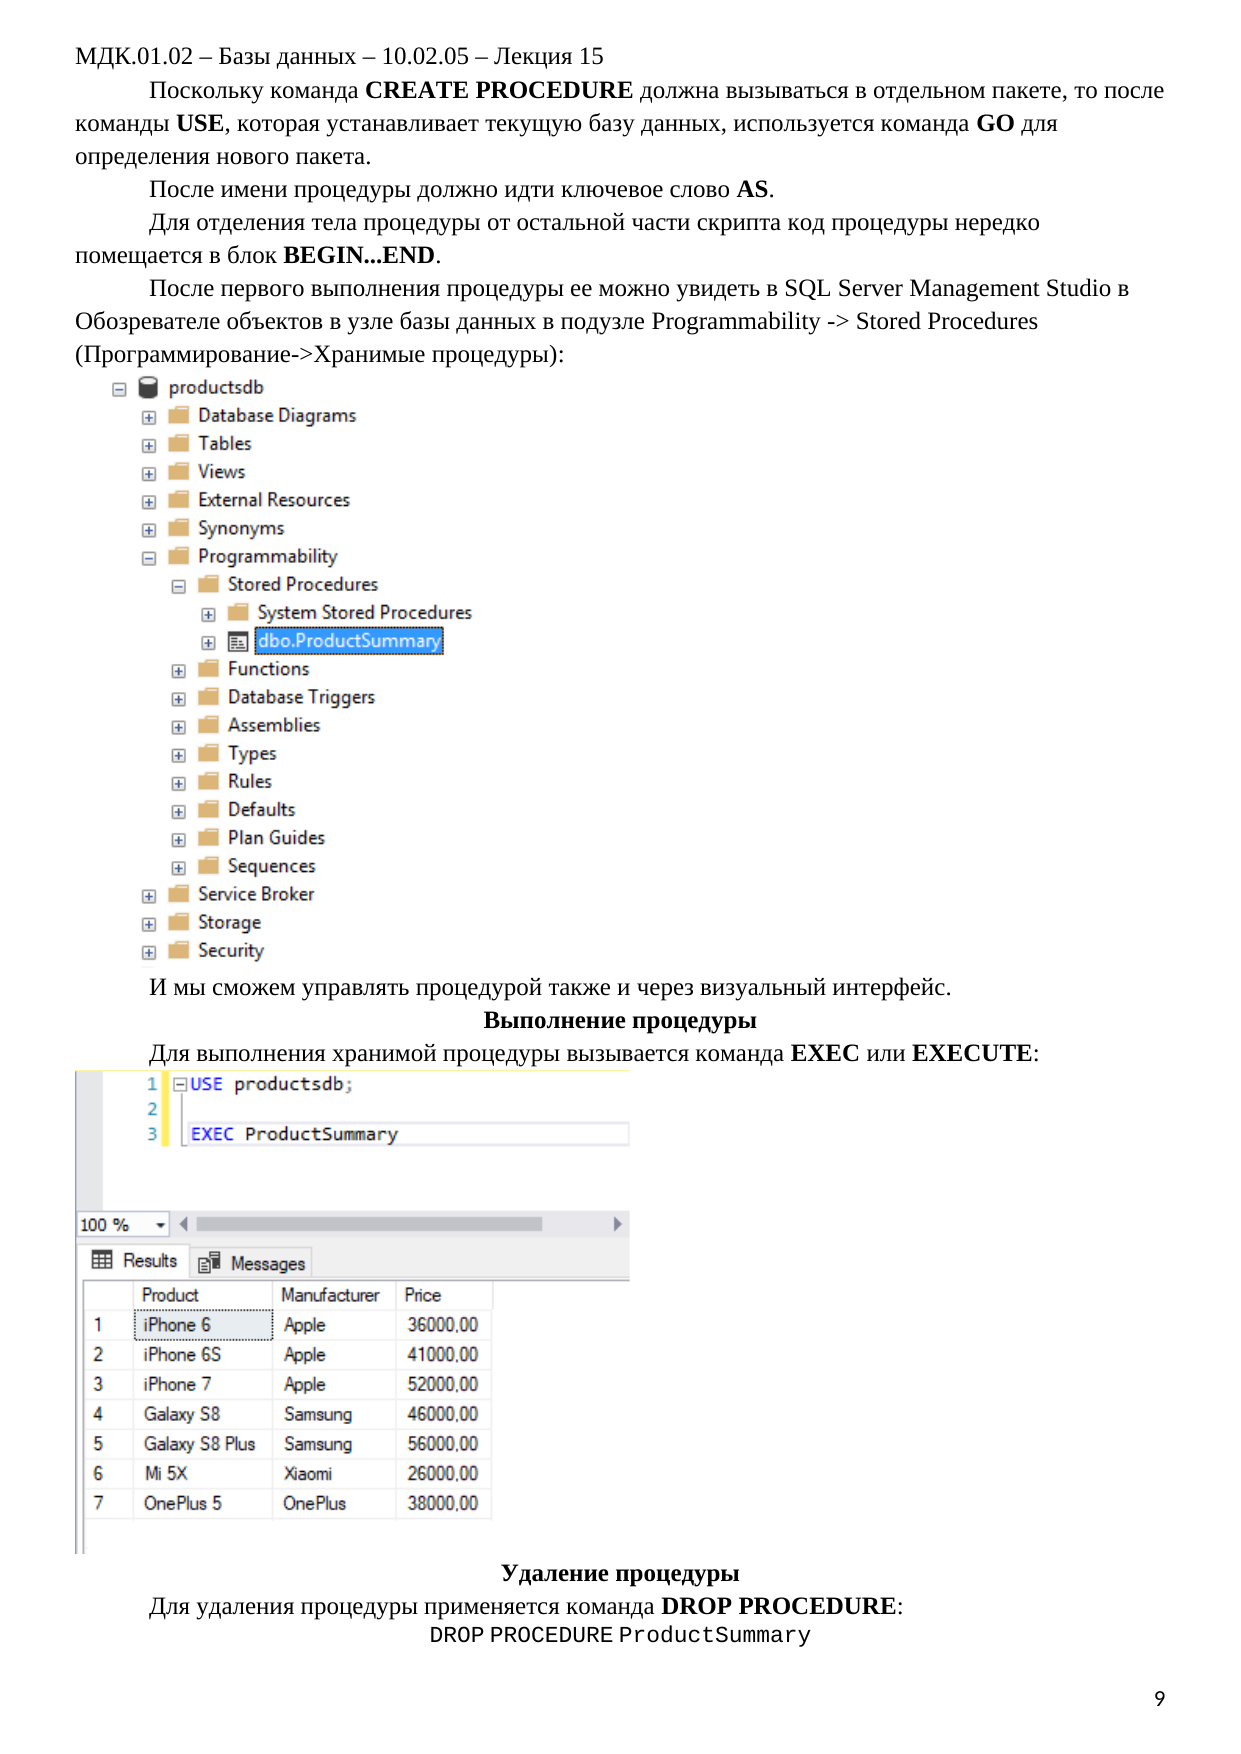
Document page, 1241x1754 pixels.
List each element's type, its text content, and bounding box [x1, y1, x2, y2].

table_header DROP PROCEDURE ProductSummary [406, 1624, 834, 1653]
text Для удаления процедуры применяется команда DROP PROCEDURE: [75, 1591, 1165, 1619]
text Удаление процедуры [75, 1558, 1165, 1586]
text После имени процедуры должно идти ключевое слово AS. [75, 174, 1165, 203]
text Поскольку команда CREATE PROCEDURE должна вызываться в отдельном пакете, то после команды USE, которая устанавливает текущую базу данных, используется команда GO для определения нового пакета. [75, 75, 1165, 170]
text И мы сможем управлять процедурой также и через визуальный интерфейс. [75, 972, 1165, 1000]
text Для отделения тела процедуры от остальной части скрипта код процедуры нередко помещается в блок BEGIN...END. [75, 207, 1165, 269]
subtitle Выполнение процедуры [75, 1005, 1165, 1033]
text Для выполнения хранимой процедуры вызывается команда EXEC или EXECUTE: [75, 1038, 1165, 1066]
picture [75, 1070, 630, 1554]
picture [75, 372, 516, 968]
text После первого выполнения процедуры ее можно увидеть в SQL Server Management Studio в Обозревателе объектов в узле базы данных в подузле Programmability -> Stored Procedures (Программирование->Хранимые процедуры): [75, 273, 1165, 368]
